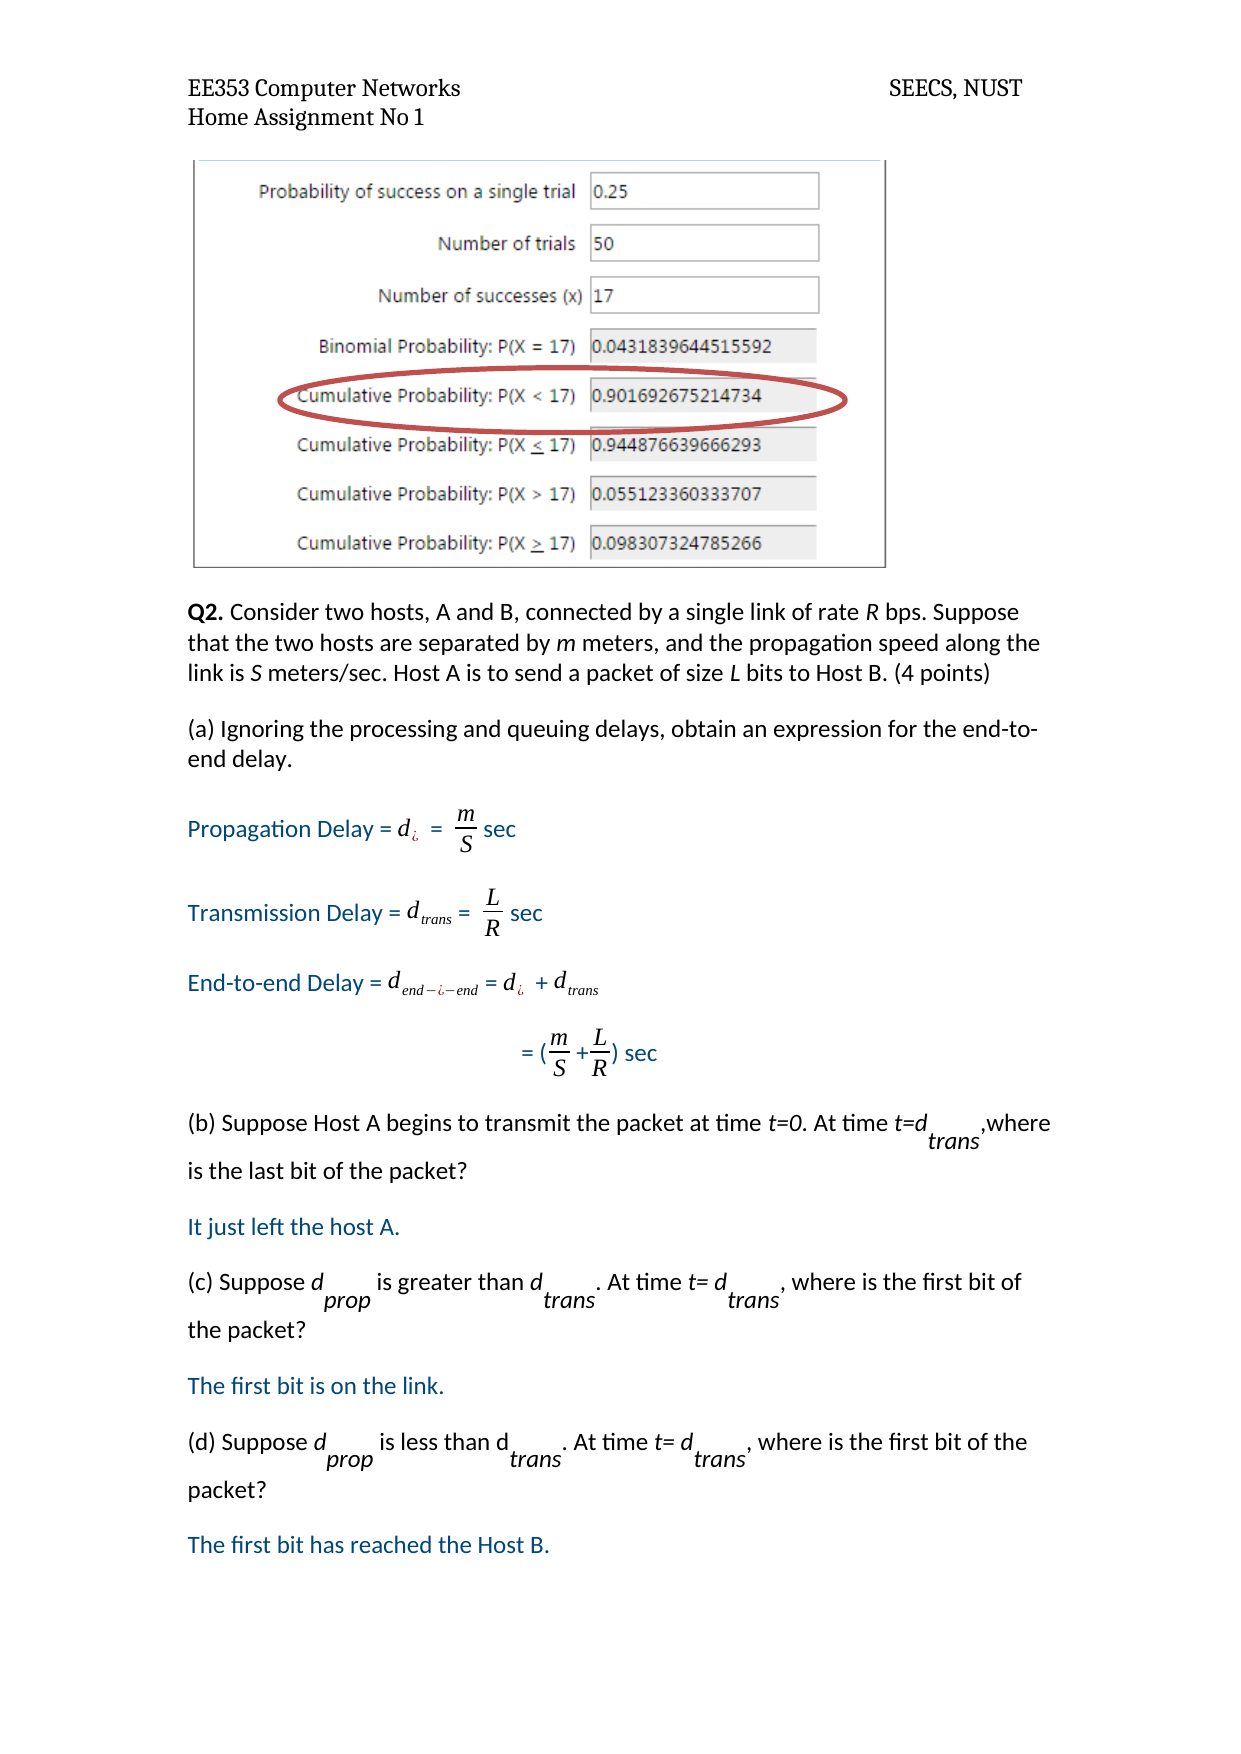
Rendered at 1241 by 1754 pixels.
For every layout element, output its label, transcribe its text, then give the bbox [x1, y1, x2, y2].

text Transmission Delay = = sec [187, 883, 1053, 942]
text The first bit is on the link. [187, 1370, 1053, 1401]
text (b) Suppose Host A begins to transmit the packet at time t=0. At time t=dtrans,where is the last bit of the packet? [187, 1107, 1053, 1186]
text (d) Suppose dprop is less than dtrans. At time t= dtrans, where is the first bit of the packet? [187, 1426, 1053, 1504]
text The first bit has reached the Host B. [187, 1529, 1053, 1560]
text Q2. Consider two hosts, A and B, connected by a single link of rate R bps. Suppose that the two hosts are separated by m meters, and the propagation speed along the link is S meters/sec. Host A is to send a packet of size L bits to Host B. (4 points) [187, 596, 1053, 688]
text (a) Ignoring the processing and queuing delays, obtain an expression for the end-to-end delay. [187, 713, 1053, 774]
picture [187, 160, 889, 568]
text (c) Suppose dprop is greater than dtrans. At time t= dtrans, where is the first bit of the packet? [187, 1266, 1053, 1345]
text End-to-end Delay = = + [187, 967, 1053, 998]
text = ( +) sec [187, 1023, 1053, 1082]
text It just left the host A. [187, 1211, 1053, 1241]
text Propagation Delay = = sec [187, 799, 1053, 858]
